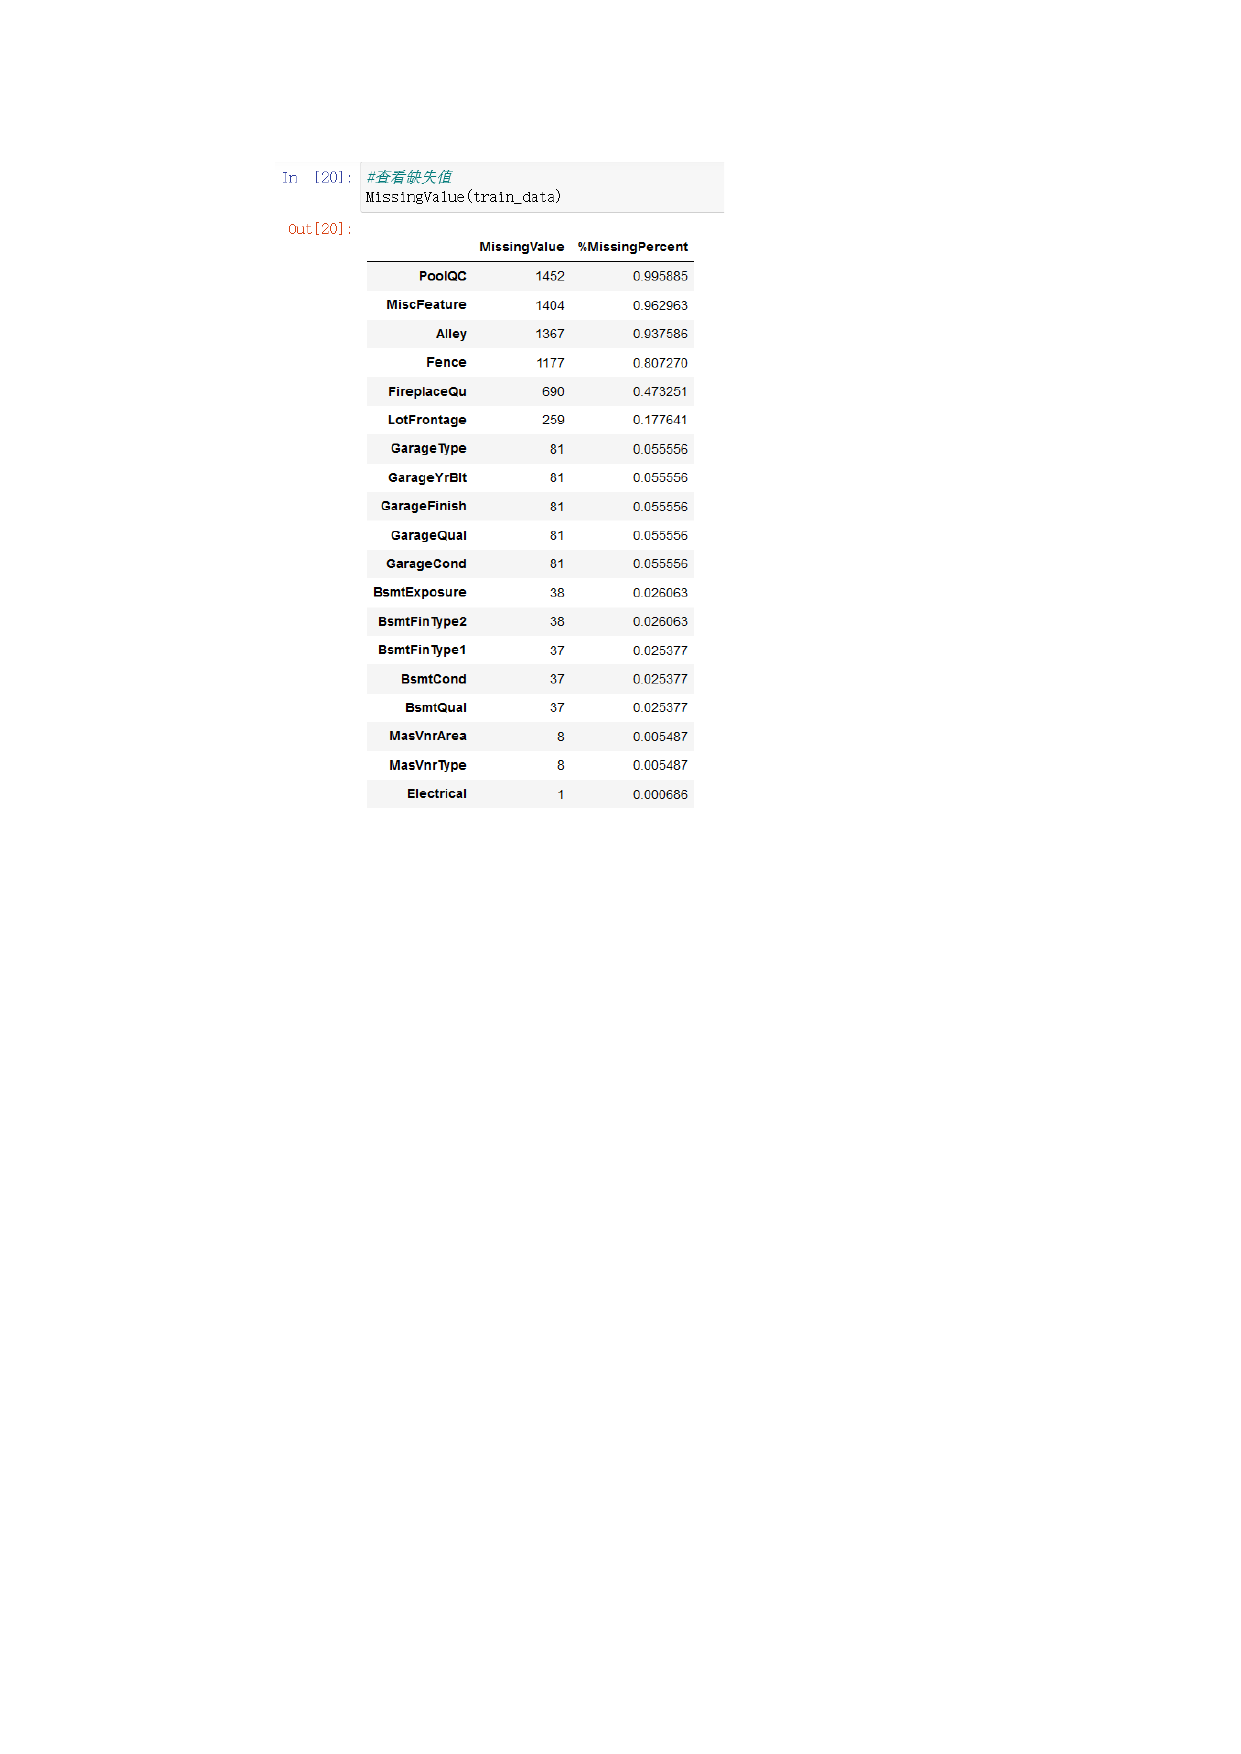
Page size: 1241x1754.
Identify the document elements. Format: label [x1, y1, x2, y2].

picture [275, 162, 725, 814]
